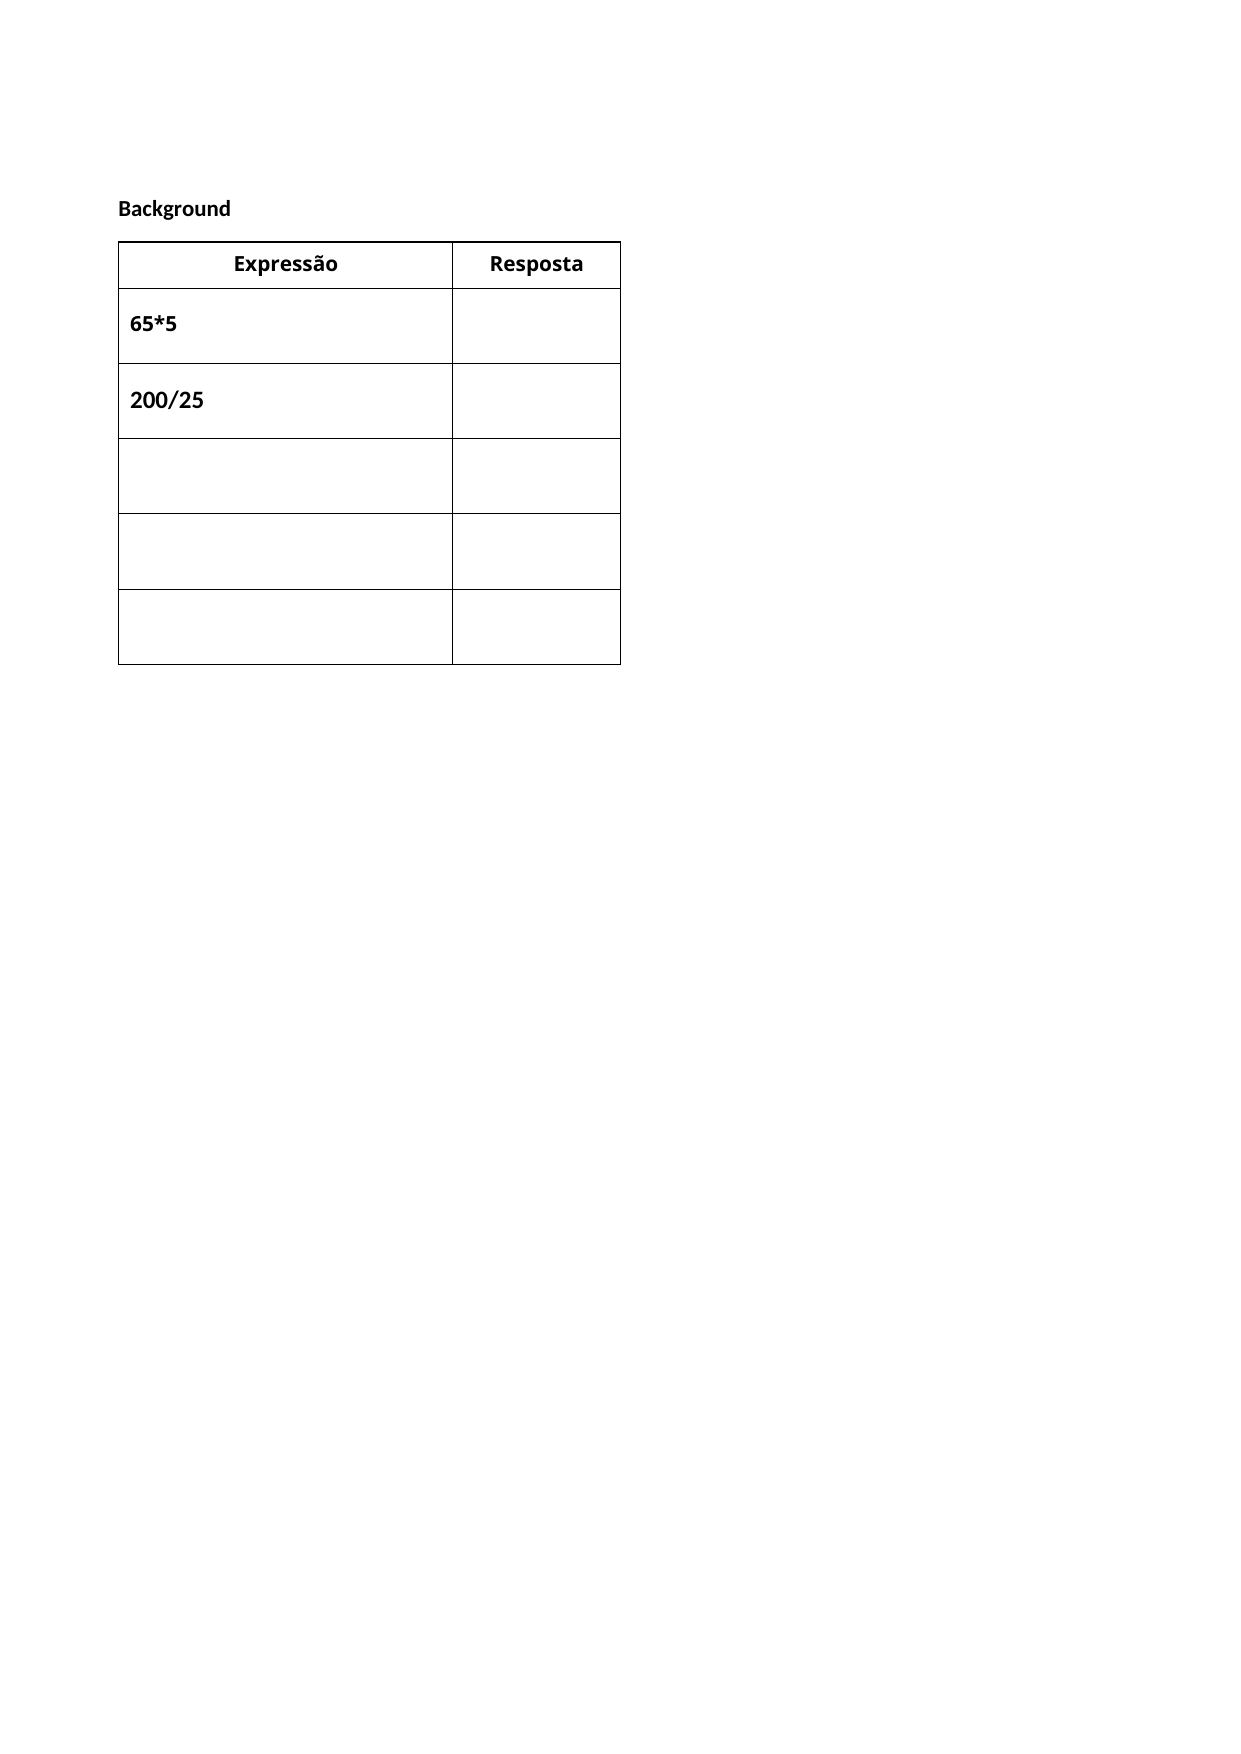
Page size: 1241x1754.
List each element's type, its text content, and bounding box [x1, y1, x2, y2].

table_header Expressão [119, 243, 452, 288]
table_cell [119, 439, 452, 513]
table_cell [119, 590, 452, 664]
table_cell [119, 514, 452, 588]
table_cell [453, 590, 620, 664]
text Background [118, 194, 1122, 223]
table_cell 65*5 [119, 289, 452, 363]
table_header Resposta [453, 243, 620, 288]
table_cell [453, 364, 620, 438]
table_cell [453, 439, 620, 513]
table_cell [453, 514, 620, 588]
table_cell [453, 289, 620, 363]
table_cell 200/25 [119, 364, 452, 438]
